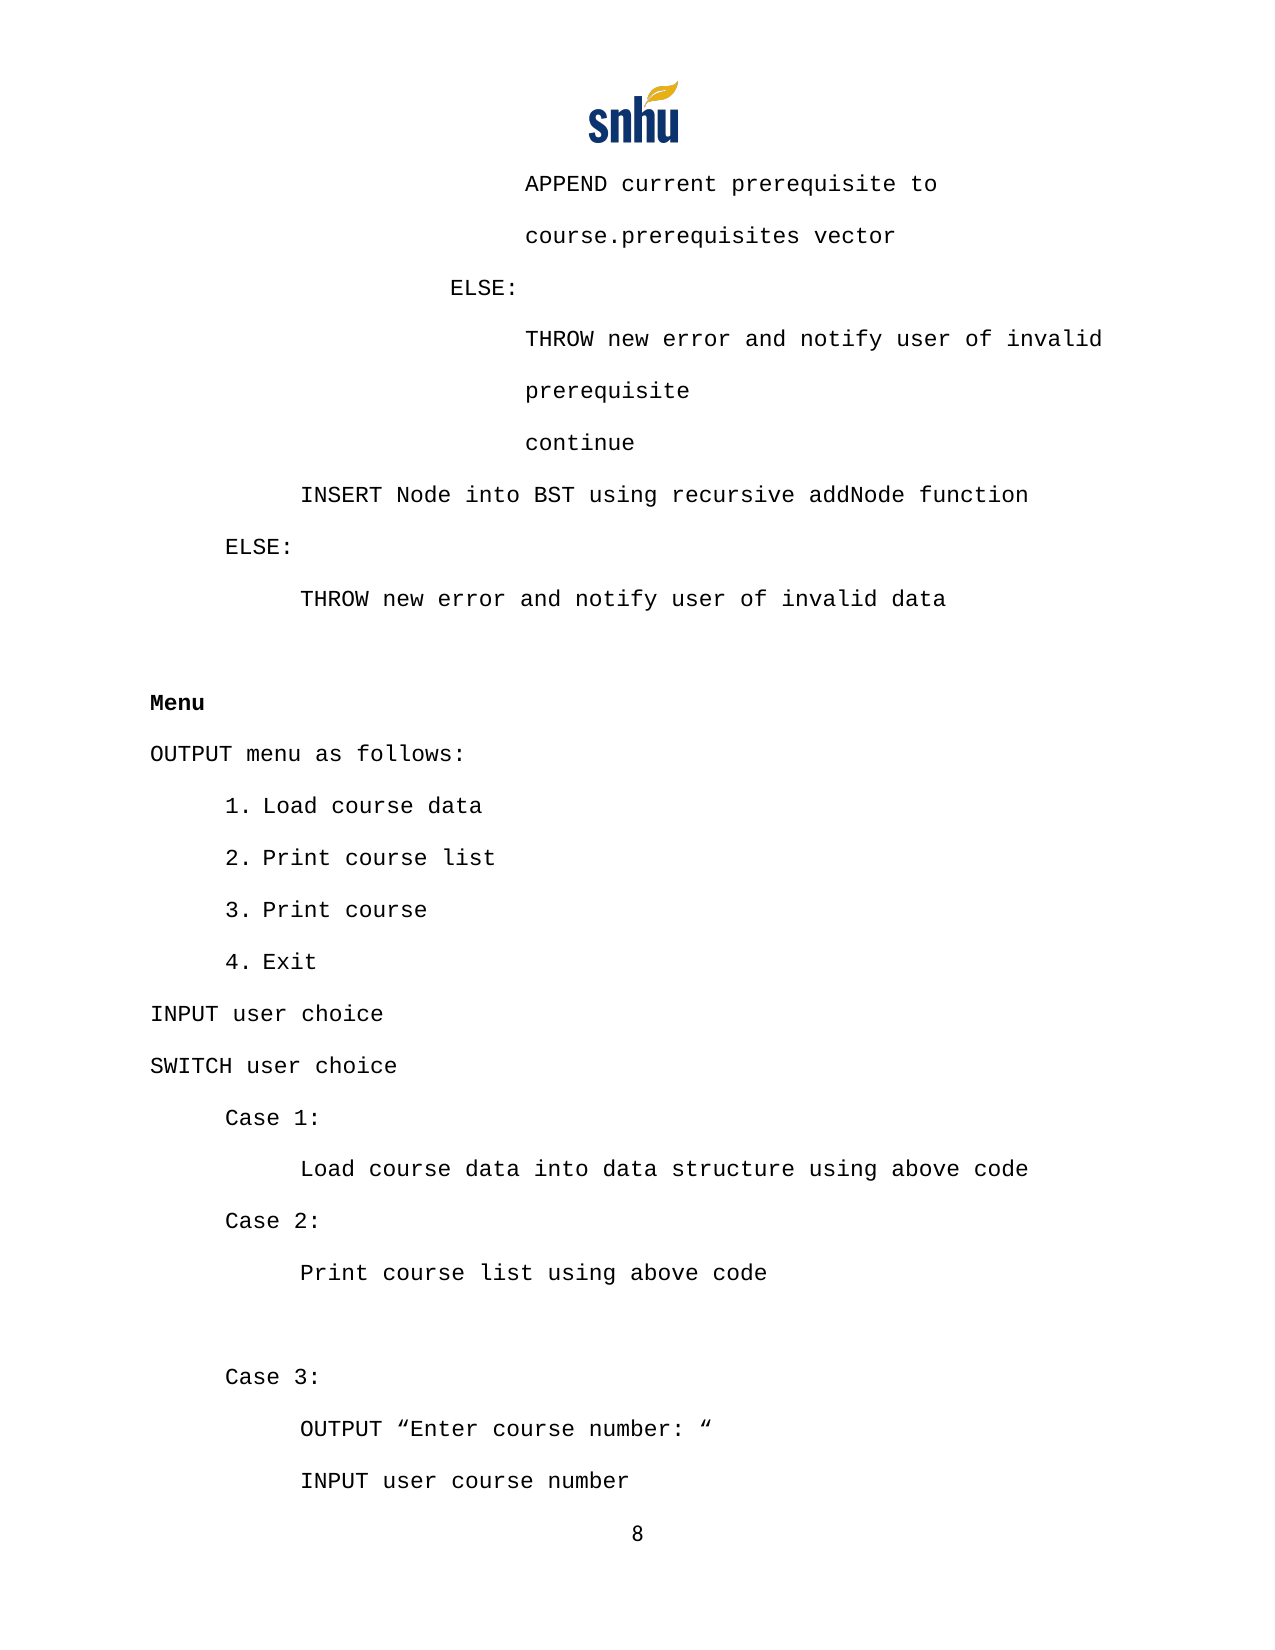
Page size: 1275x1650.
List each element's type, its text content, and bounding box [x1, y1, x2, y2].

list Exit [225, 950, 1125, 976]
text THROW new error and notify user of invalid prerequisite [525, 328, 1125, 406]
text Menu [150, 691, 1125, 717]
text continue [450, 431, 1125, 457]
list Print course list [225, 846, 1125, 872]
text Print course list using above code [150, 1261, 1125, 1287]
text Load course data into data structure using above code [150, 1158, 1125, 1184]
text Case 2: [150, 1209, 1125, 1236]
text OUTPUT menu as follows: [150, 743, 1125, 769]
text SWITCH user choice [150, 1054, 1125, 1080]
text THROW new error and notify user of invalid data [150, 587, 1125, 613]
text INPUT user choice [150, 1002, 1125, 1028]
list Print course [225, 898, 1125, 924]
text OUTPUT “Enter course number: “ [150, 1417, 1125, 1443]
text APPEND current prerequisite to course.prerequisites vector [525, 172, 1125, 250]
text Case 1: [150, 1106, 1125, 1132]
text ELSE: [150, 535, 1125, 561]
list Load course data [225, 794, 1125, 821]
text ELSE: [150, 276, 1125, 302]
text INPUT user course number [150, 1469, 1125, 1495]
text Case 3: [150, 1365, 1125, 1391]
picture [568, 75, 707, 152]
text INSERT Node into BST using recursive addNode function [300, 483, 1125, 509]
